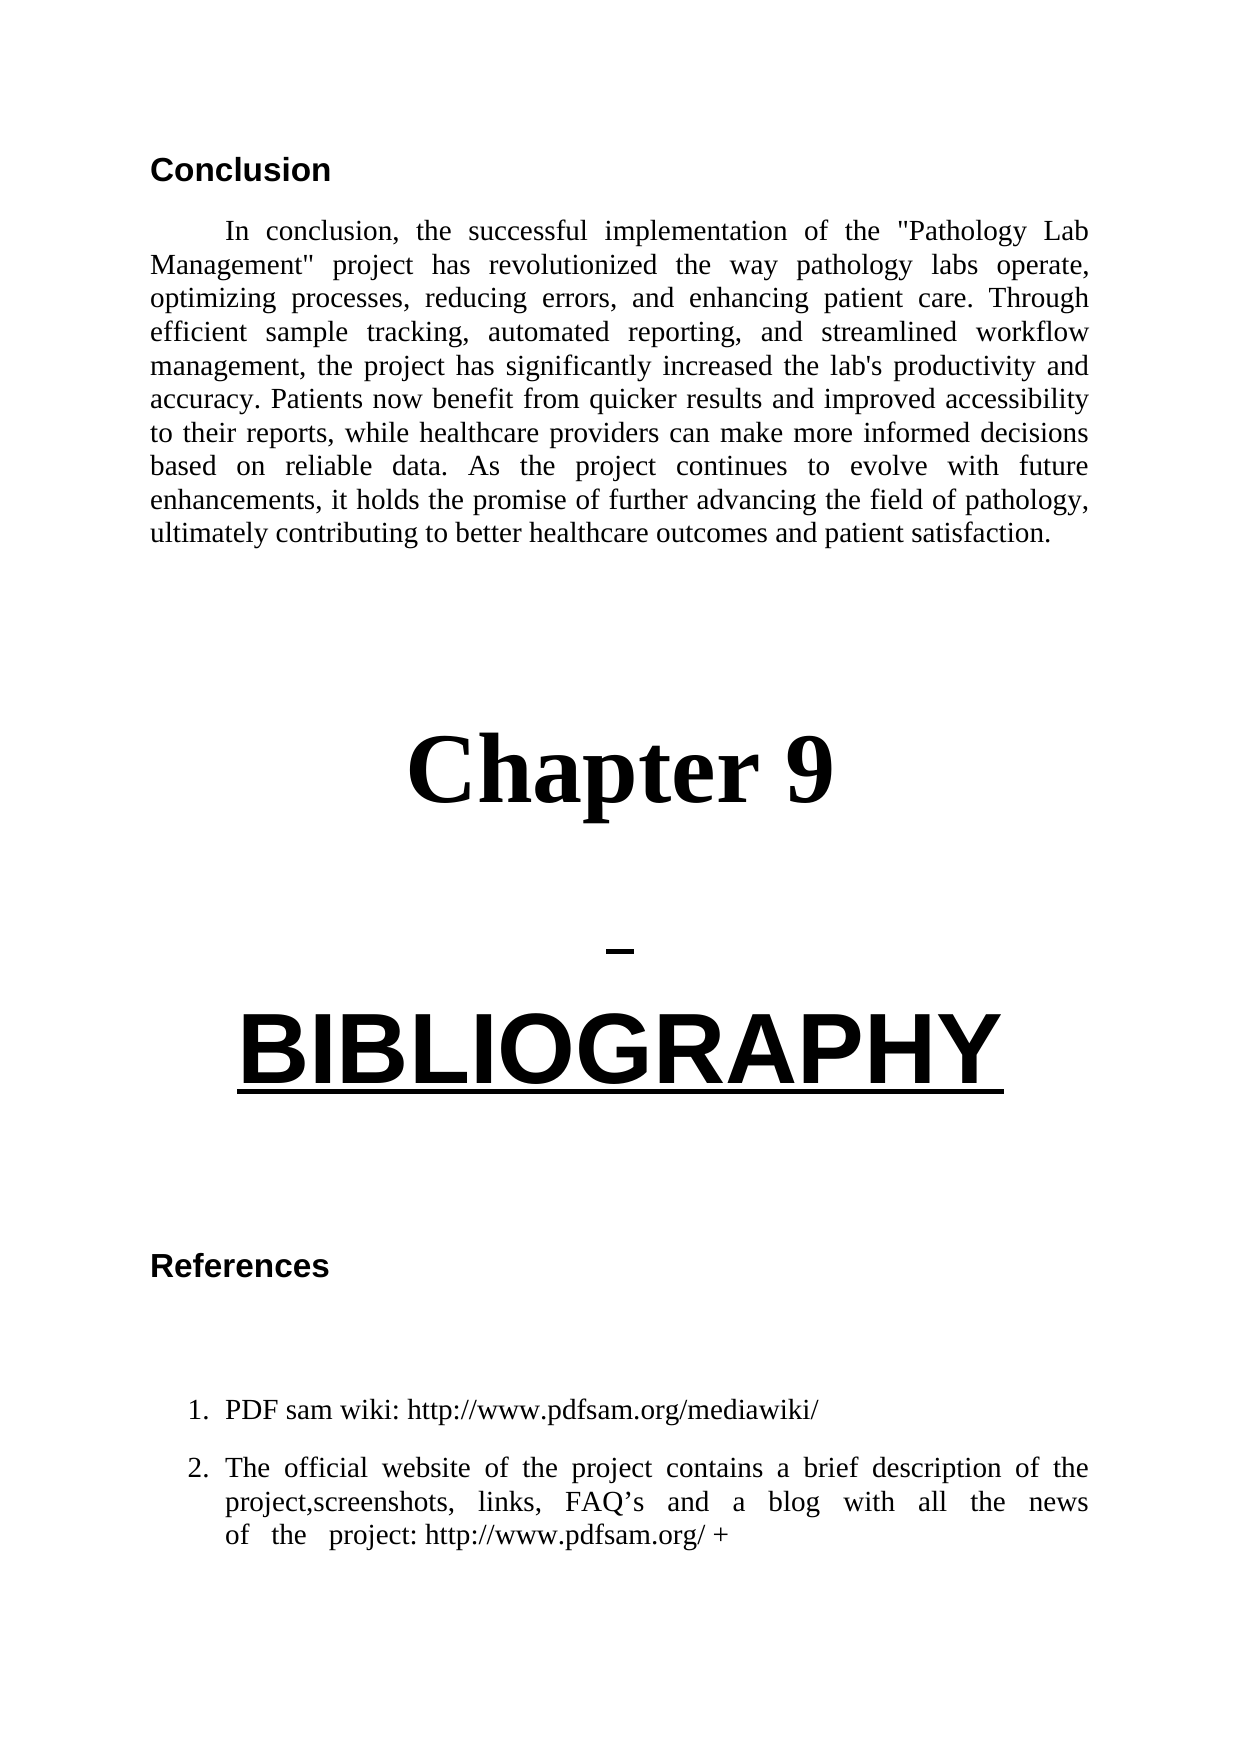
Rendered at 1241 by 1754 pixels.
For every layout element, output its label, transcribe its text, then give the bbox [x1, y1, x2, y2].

list The official website of the project contains a brief description of the project,screenshots, links, FAQ’s and a blog with all the news of the project: http://www.pdfsam.org/ + [187, 1450, 1090, 1551]
list PDF sam wiki: http://www.pdfsam.org/mediawiki/ [187, 1392, 1090, 1425]
text References [150, 1247, 1090, 1285]
text Conclusion [150, 150, 1090, 188]
text In conclusion, the successful implementation of the "Pathology Lab Management" project has revolutionized the way pathology labs operate, optimizing processes, reducing errors, and enhancing patient care. Through efficient sample tracking, automated reporting, and streamlined workflow management, the project has significantly increased the lab's productivity and accuracy. Patients now benefit from quicker results and improved accessibility to their reports, while healthcare providers can make more informed decisions based on reliable data. As the project continues to evolve with future enhancements, it holds the promise of further advancing the field of pathology, ultimately contributing to better healthcare outcomes and patient satisfaction. [150, 213, 1090, 549]
text Chapter 9 [150, 709, 1090, 824]
text BIBLIOGRAPHY [150, 989, 1090, 1104]
